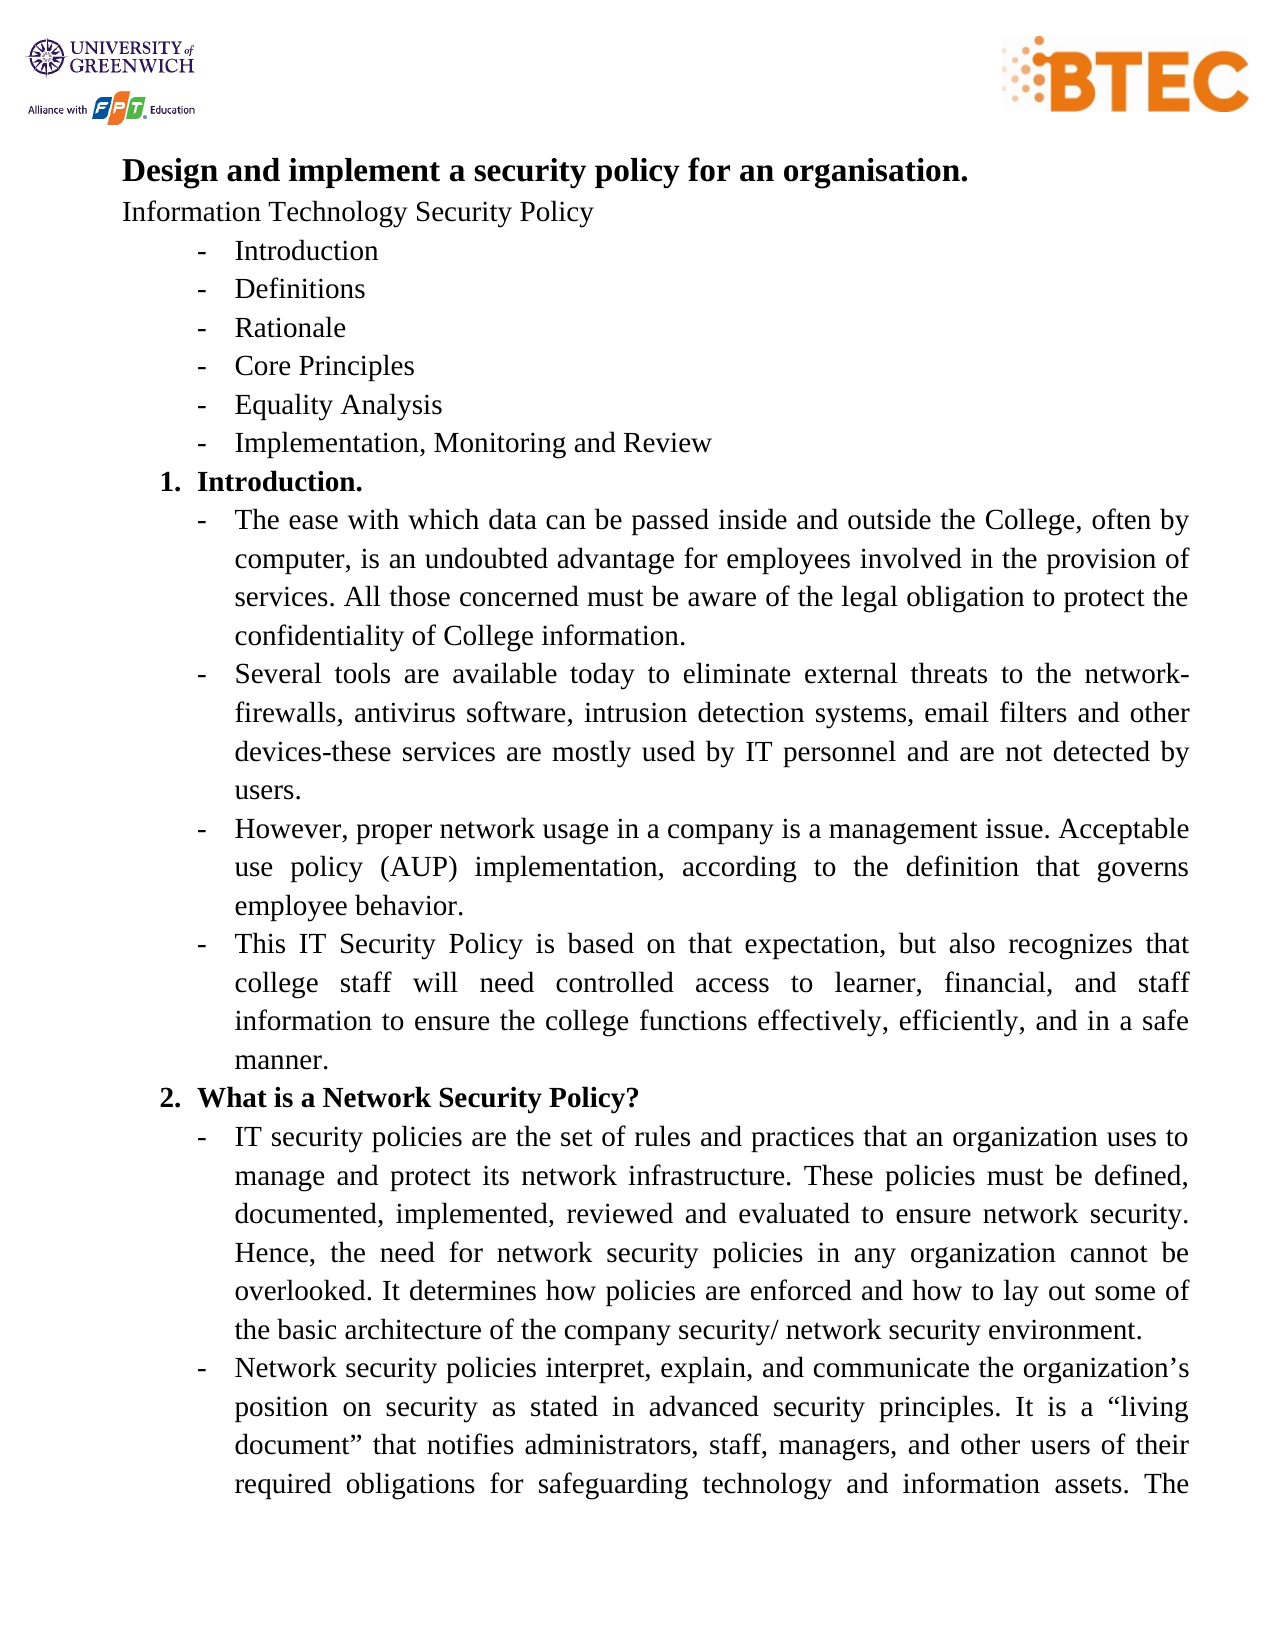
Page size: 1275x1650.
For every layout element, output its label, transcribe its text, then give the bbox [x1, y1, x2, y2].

list Definitions [197, 271, 1191, 305]
list The ease with which data can be passed inside and outside the College, often by computer, is an undoubted advantage for employees involved in the provision of services. All those concerned must be aware of the legal obligation to protect the confidentiality of College information. [197, 502, 1191, 652]
list What is a Network Security Policy? [159, 1081, 1191, 1114]
list Rationale [197, 310, 1191, 343]
list IT security policies are the set of rules and practices that an organization uses to manage and protect its network infrastructure. These policies must be defined, documented, implemented, reviewed and evaluated to ensure network security. Hence, the need for network security policies in any organization cannot be overlooked. It determines how policies are enforced and how to lay out some of the basic architecture of the company security/ network security environment. [197, 1119, 1191, 1345]
picture [14, 25, 207, 136]
list Introduction. [159, 464, 1191, 497]
list Implementation, Monitoring and Review [197, 425, 1191, 459]
list Several tools are available today to eliminate external threats to the network-firewalls, antivirus software, intrusion detection systems, email filters and other devices-these services are mostly used by IT personnel and are not detected by users. [197, 657, 1191, 806]
list Introduction [197, 233, 1191, 266]
list This IT Security Policy is based on that expectation, but also recognizes that college staff will need controlled access to learner, financial, and staff information to ensure the college functions effectively, efficiently, and in a safe manner. [197, 926, 1191, 1076]
subtitle Design and implement a security policy for an organisation. [122, 150, 1191, 188]
list Core Principles [197, 348, 1191, 382]
list However, proper network usage in a company is a management issue. Acceptable use policy (AUP) implementation, according to the definition that governs employee behavior. [197, 811, 1191, 921]
picture [1001, 36, 1249, 112]
text Information Technology Security Policy [122, 194, 1191, 228]
list Equality Analysis [197, 387, 1191, 420]
